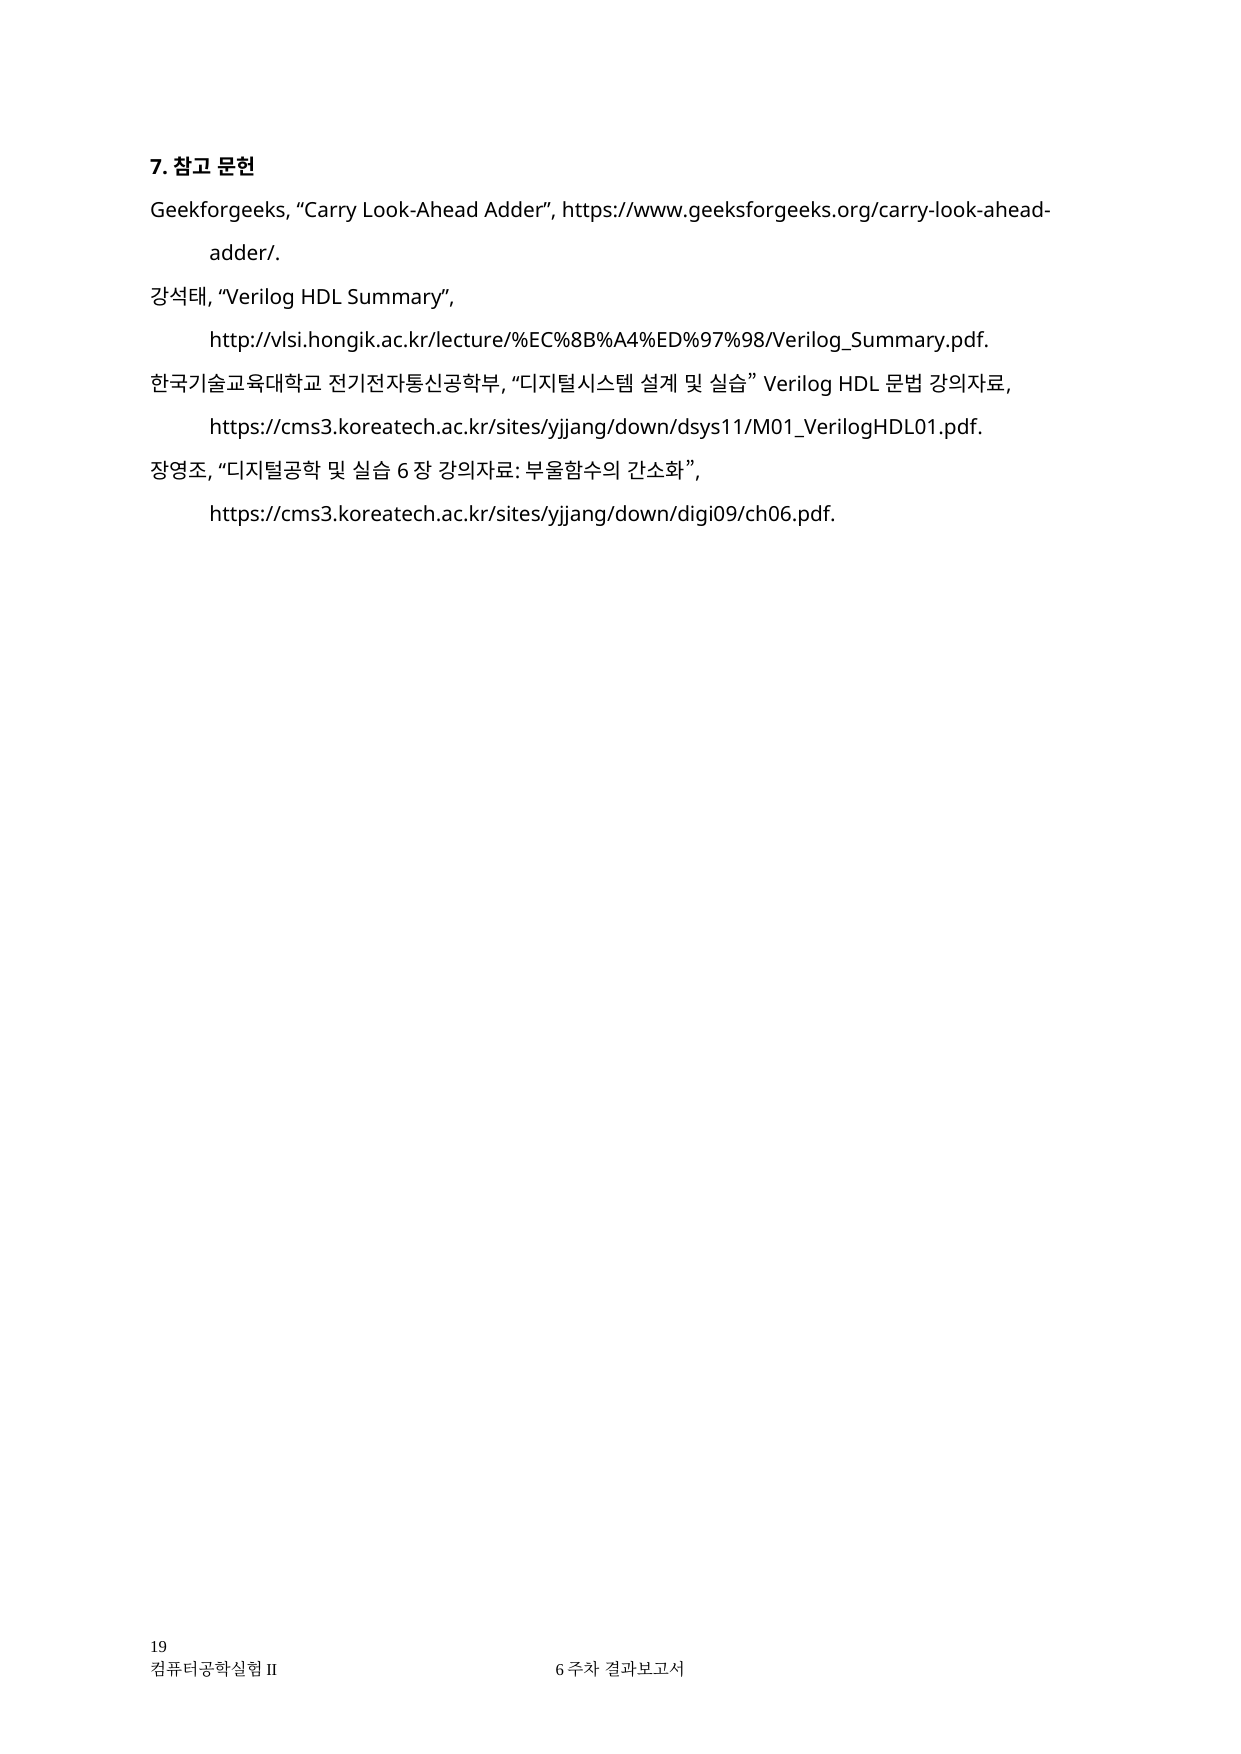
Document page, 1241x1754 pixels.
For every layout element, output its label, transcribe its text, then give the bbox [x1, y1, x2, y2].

text 7. 참고 문헌 [150, 150, 1090, 180]
text 한국기술교육대학교 전기전자통신공학부, “디지털시스템 설계 및 실습” Verilog HDL 문법 강의자료, https://cms3.koreatech.ac.kr/sites/yjjang/down/dsys11/M01_VerilogHDL01.pdf. [150, 368, 1090, 441]
text 강석태, “Verilog HDL Summary”, http://vlsi.hongik.ac.kr/lecture/%EC%8B%A4%ED%97%98/Verilog_Summary.pdf. [150, 281, 1090, 353]
text Geekforgeeks, “Carry Look-Ahead Adder”, https://www.geeksforgeeks.org/carry-look-ahead-adder/. [150, 195, 1090, 266]
text 장영조, “디지털공학 및 실습 6장 강의자료: 부울함수의 간소화”, https://cms3.koreatech.ac.kr/sites/yjjang/down/digi09/ch06.pdf. [150, 455, 1090, 528]
